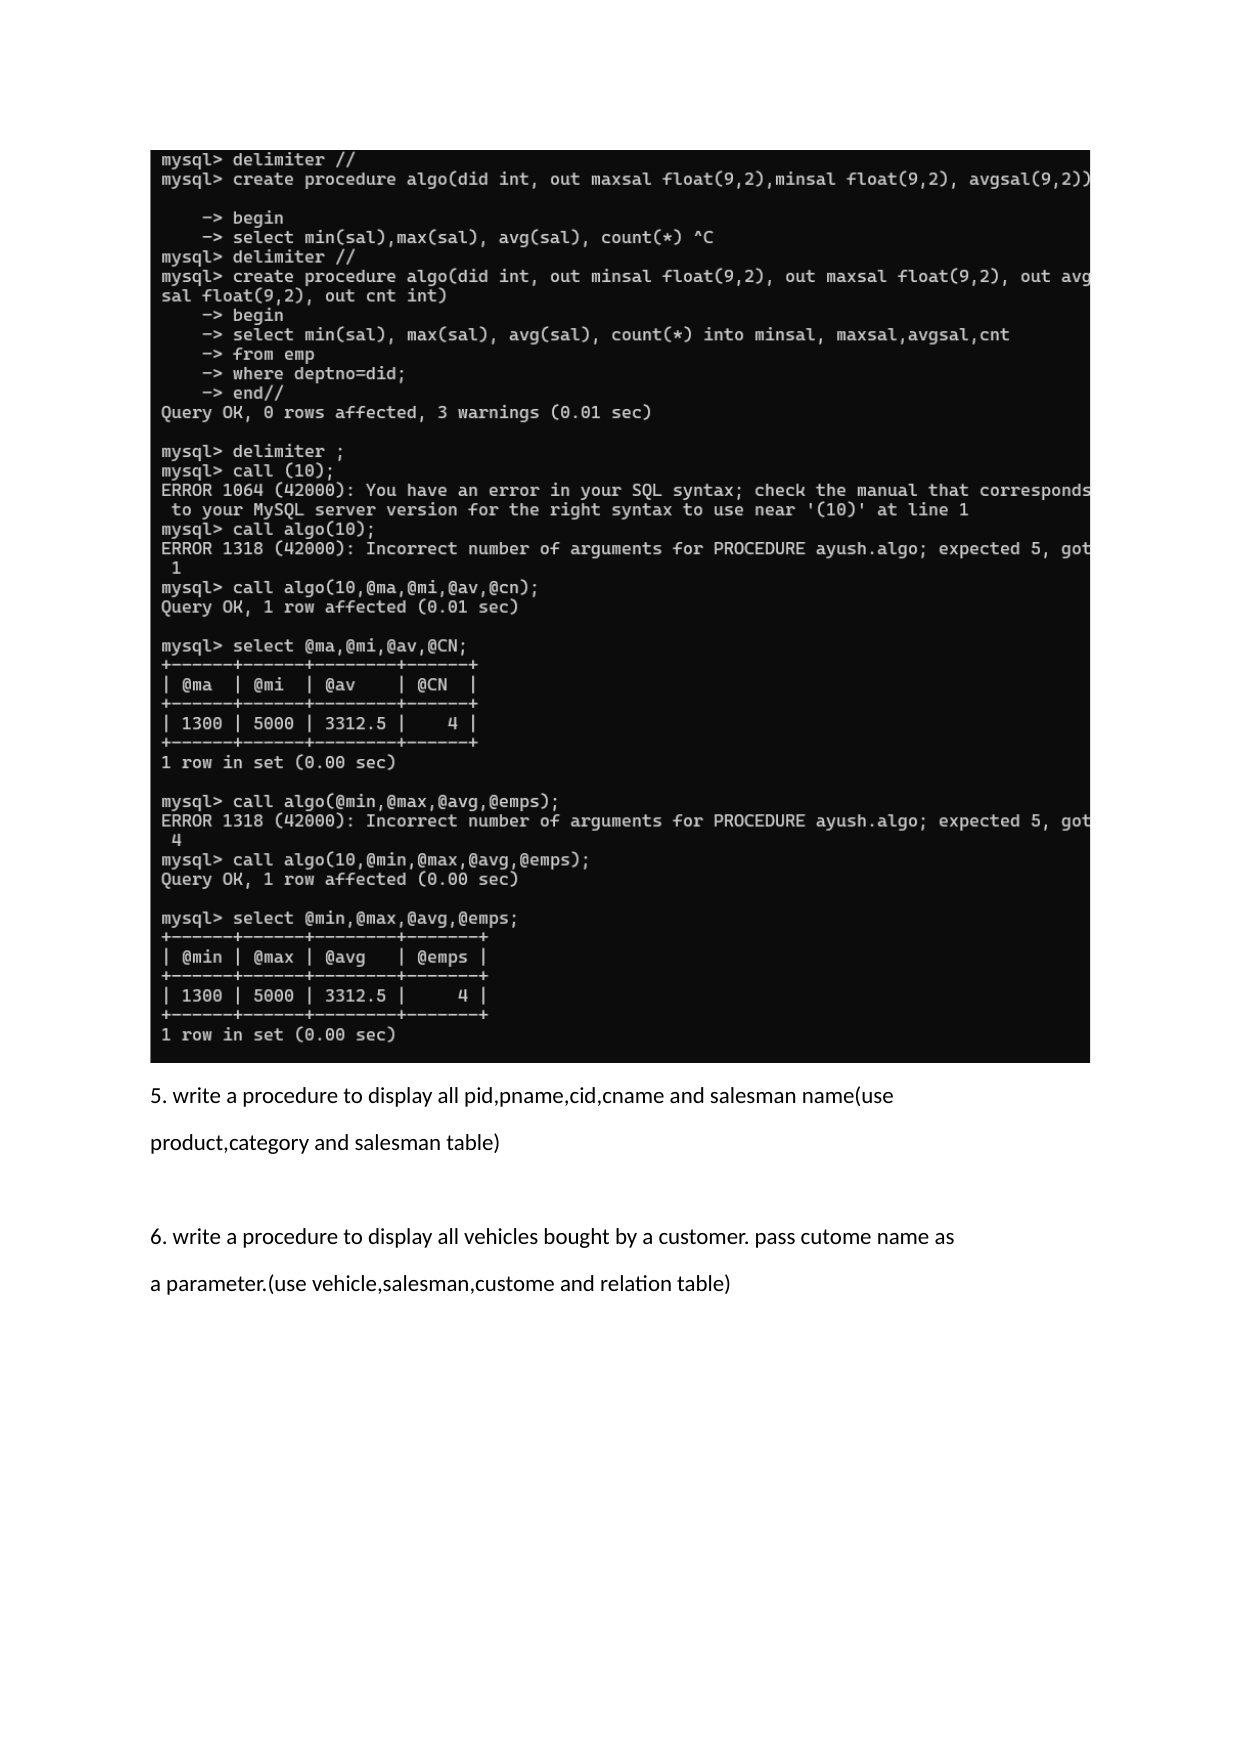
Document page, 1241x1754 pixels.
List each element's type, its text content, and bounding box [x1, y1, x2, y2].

text 6. write a procedure to display all vehicles bought by a customer. pass cutome name as [150, 1222, 1090, 1250]
text a parameter.(use vehicle,salesman,custome and relation table) [150, 1269, 1090, 1297]
text product,category and salesman table) [150, 1128, 1090, 1156]
picture [150, 150, 1091, 1063]
text 5. write a procedure to display all pid,pname,cid,cname and salesman name(use [150, 1081, 1090, 1109]
